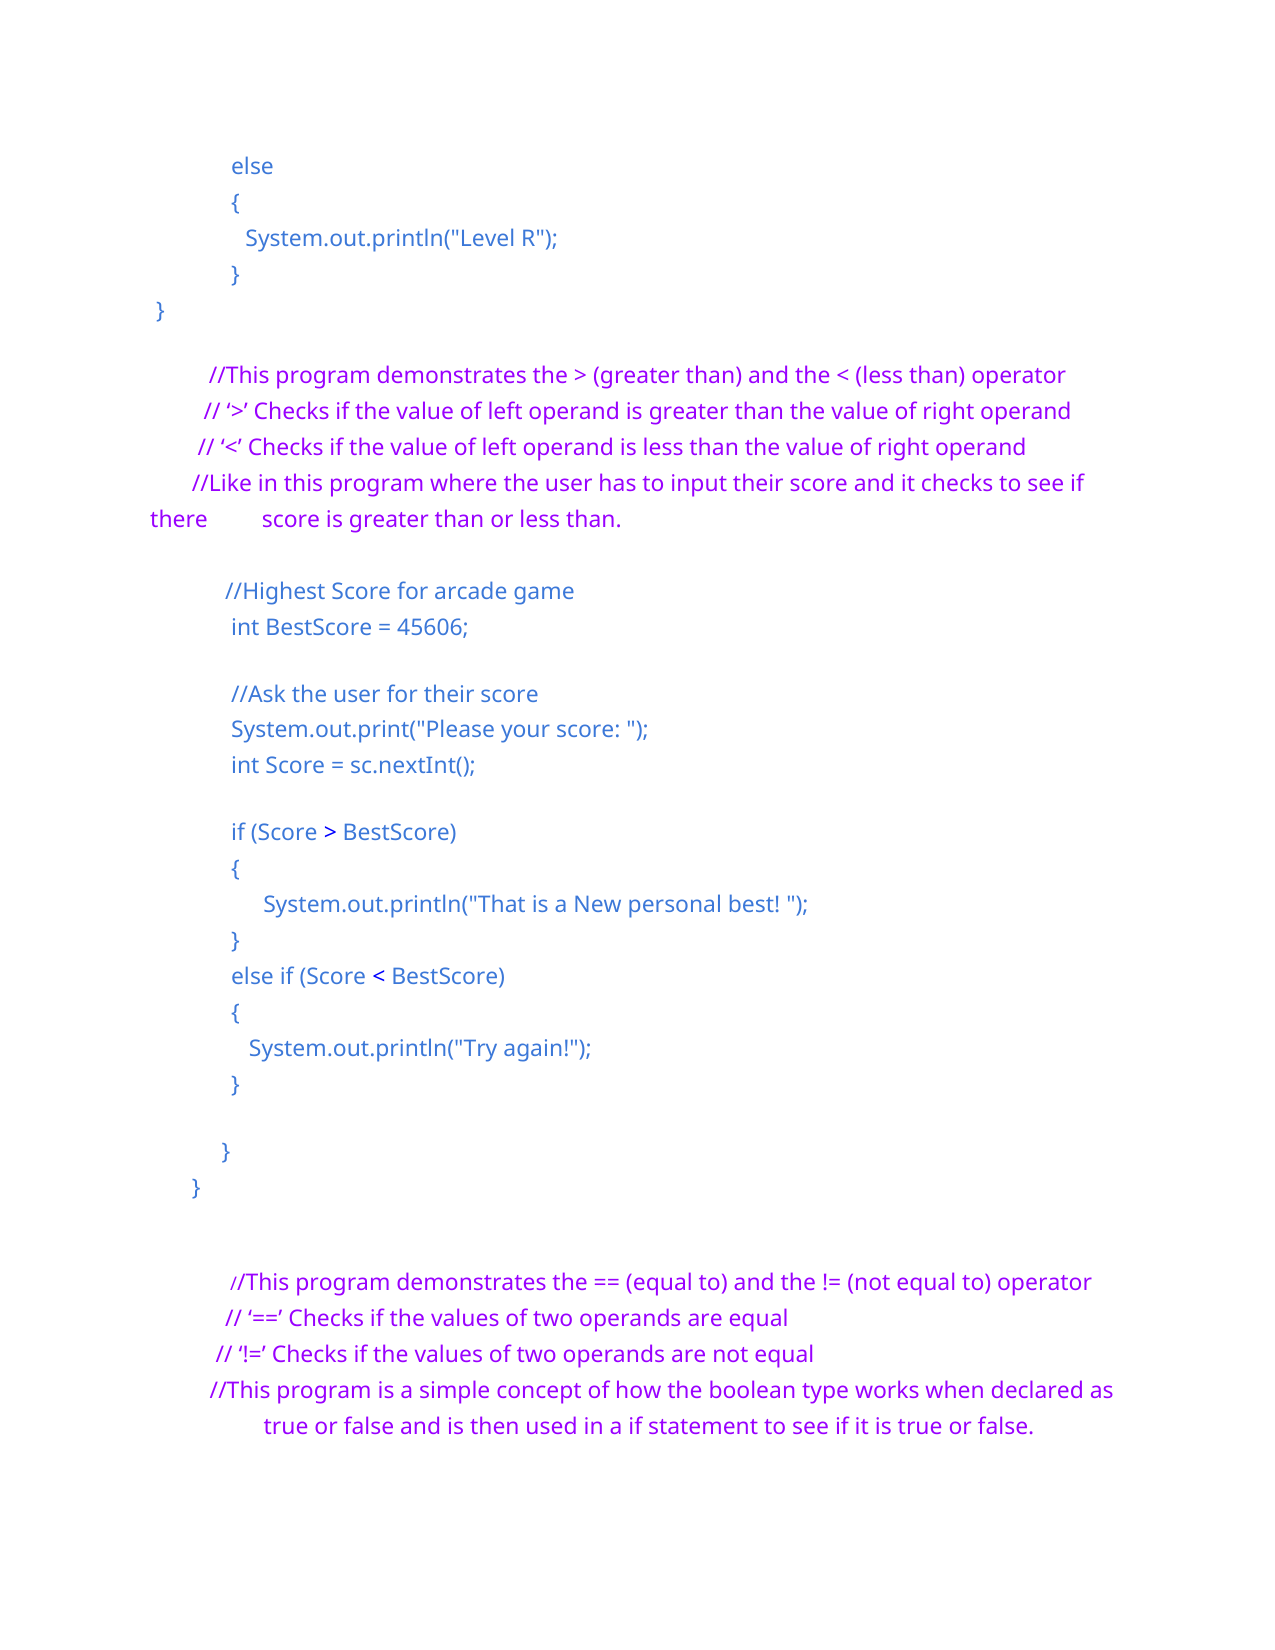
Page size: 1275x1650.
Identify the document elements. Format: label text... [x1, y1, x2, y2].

text // ‘!=’ Checks if the values of two operands are not equal [150, 1338, 1125, 1369]
text // ‘<’ Checks if the value of left operand is less than the value of right operand [150, 431, 1125, 462]
text if (Score > BestScore) [150, 816, 1125, 848]
text // ‘>’ Checks if the value of left operand is greater than the value of right operand [150, 395, 1125, 426]
text //Highest Score for arcade game [150, 574, 1125, 606]
text System.out.print("Please your score: "); [150, 713, 1125, 745]
text System.out.println("Level R"); [150, 222, 1125, 253]
text } [150, 1135, 1125, 1166]
text //Like in this program where the user has to input their score and it checks to see if there … score is greater than or less than. [150, 467, 1125, 534]
text int Score = sc.nextInt(); [150, 749, 1125, 781]
text } [150, 924, 1125, 955]
text else if (Score < BestScore) [150, 960, 1125, 991]
text //This program is a simple concept of how the boolean type works when declared as . . true or false and is then used in a if statement to see if it is true or false. [150, 1374, 1125, 1441]
text System.out.println("That is a New personal best! "); [150, 888, 1125, 919]
text // ‘==’ Checks if the values of two operands are equal [150, 1302, 1125, 1333]
text { [150, 852, 1125, 883]
text } [150, 1068, 1125, 1099]
text int BestScore = 45606; [150, 611, 1125, 642]
text } [150, 294, 1125, 325]
text //This program demonstrates the == (equal to) and the != (not equal to) operator [150, 1266, 1125, 1297]
text //Ask the user for their score [150, 677, 1125, 709]
text else [150, 150, 1125, 181]
text } [150, 258, 1125, 289]
text { [150, 186, 1125, 217]
text { [150, 996, 1125, 1027]
text } [150, 1171, 1125, 1202]
text System.out.println("Try again!"); [150, 1032, 1125, 1063]
text //This program demonstrates the > (greater than) and the < (less than) operator [150, 359, 1125, 390]
